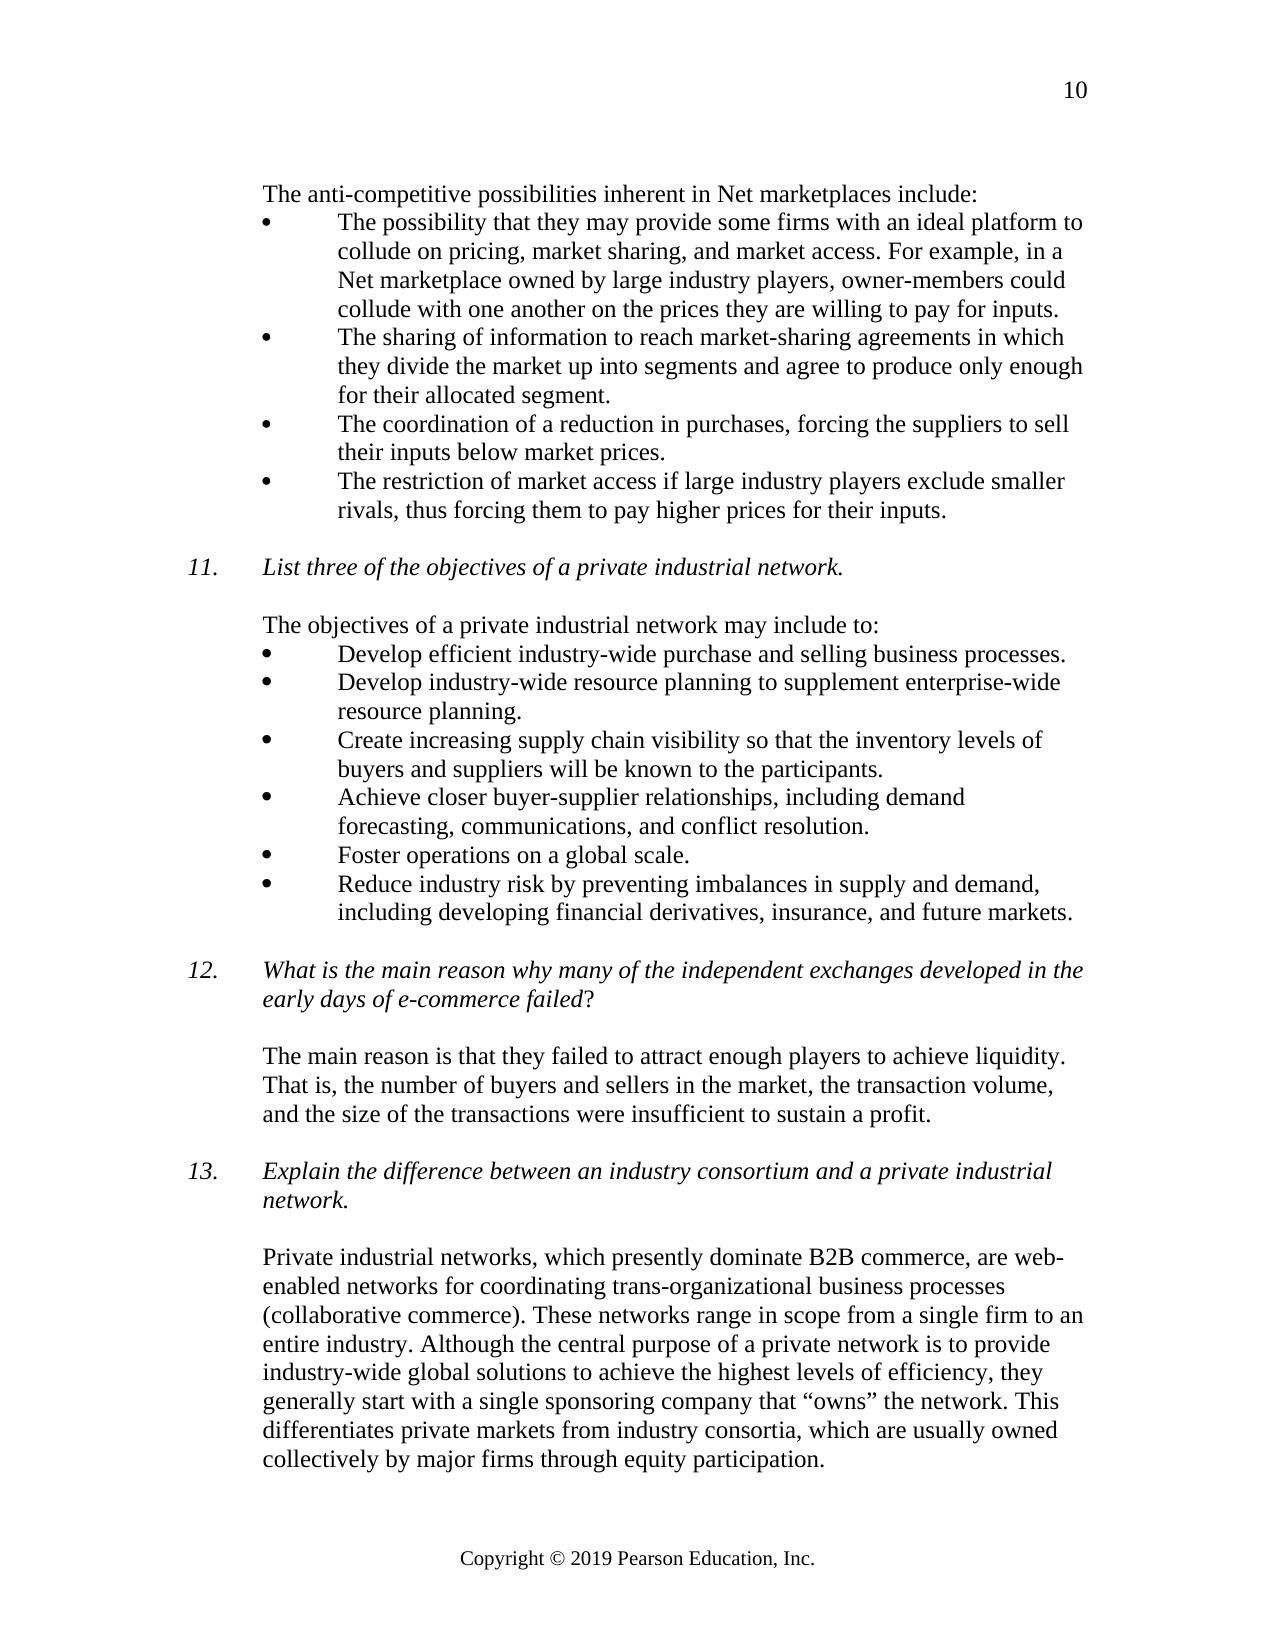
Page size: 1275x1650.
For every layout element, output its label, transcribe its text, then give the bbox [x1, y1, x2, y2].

list The sharing of information to reach market-sharing agreements in which they divide the market up into segments and agree to produce only enough for their allocated segment. [262, 322, 1087, 409]
list Develop industry-wide resource planning to supplement enterprise-wide resource planning. [262, 667, 1087, 725]
list The possibility that they may provide some firms with an ideal platform to collude on pricing, market sharing, and market access. For example, in a Net marketplace owned by large industry players, owner-members could collude with one another on the prices they are willing to pay for inputs. [262, 207, 1087, 322]
list What is the main reason why many of the independent exchanges developed in the early days of e-commerce failed? [187, 955, 1087, 1012]
text The anti-competitive possibilities inherent in Net marketplaces include: [262, 179, 1087, 207]
list The coordination of a reduction in purchases, forcing the suppliers to sell their inputs below market prices. [262, 409, 1087, 466]
text The main reason is that they failed to attract enough players to achieve liquidity. That is, the number of buyers and sellers in the market, the transaction volume, and the size of the transactions were insufficient to sustain a profit. [262, 1041, 1087, 1127]
list Foster operations on a global scale. [262, 840, 1087, 869]
list Explain the difference between an industry consortium and a private industrial network. [187, 1156, 1087, 1214]
text The objectives of a private industrial network may include to: [262, 610, 1087, 639]
text Private industrial networks, which presently dominate B2B commerce, are web-enabled networks for coordinating trans-organizational business processes (collaborative commerce). These networks range in scope from a single firm to an entire industry. Although the central purpose of a private network is to provide industry-wide global solutions to achieve the highest levels of efficiency, they generally start with a single sponsoring company that “owns” the network. This differentiates private markets from industry consortia, which are usually owned collectively by major firms through equity participation. [262, 1242, 1087, 1472]
list Create increasing supply chain visibility so that the inventory levels of buyers and suppliers will be known to the participants. [262, 725, 1087, 782]
list The restriction of market access if large industry players exclude smaller rivals, thus forcing them to pay higher prices for their inputs. [262, 466, 1087, 524]
list Achieve closer buyer-supplier relationships, including demand forecasting, communications, and conflict resolution. [262, 782, 1087, 840]
list List three of the objectives of a private industrial network. [187, 552, 1087, 581]
list Develop efficient industry-wide purchase and selling business processes. [262, 639, 1087, 667]
list Reduce industry risk by preventing imbalances in supply and demand, including developing financial derivatives, insurance, and future markets. [262, 869, 1087, 926]
